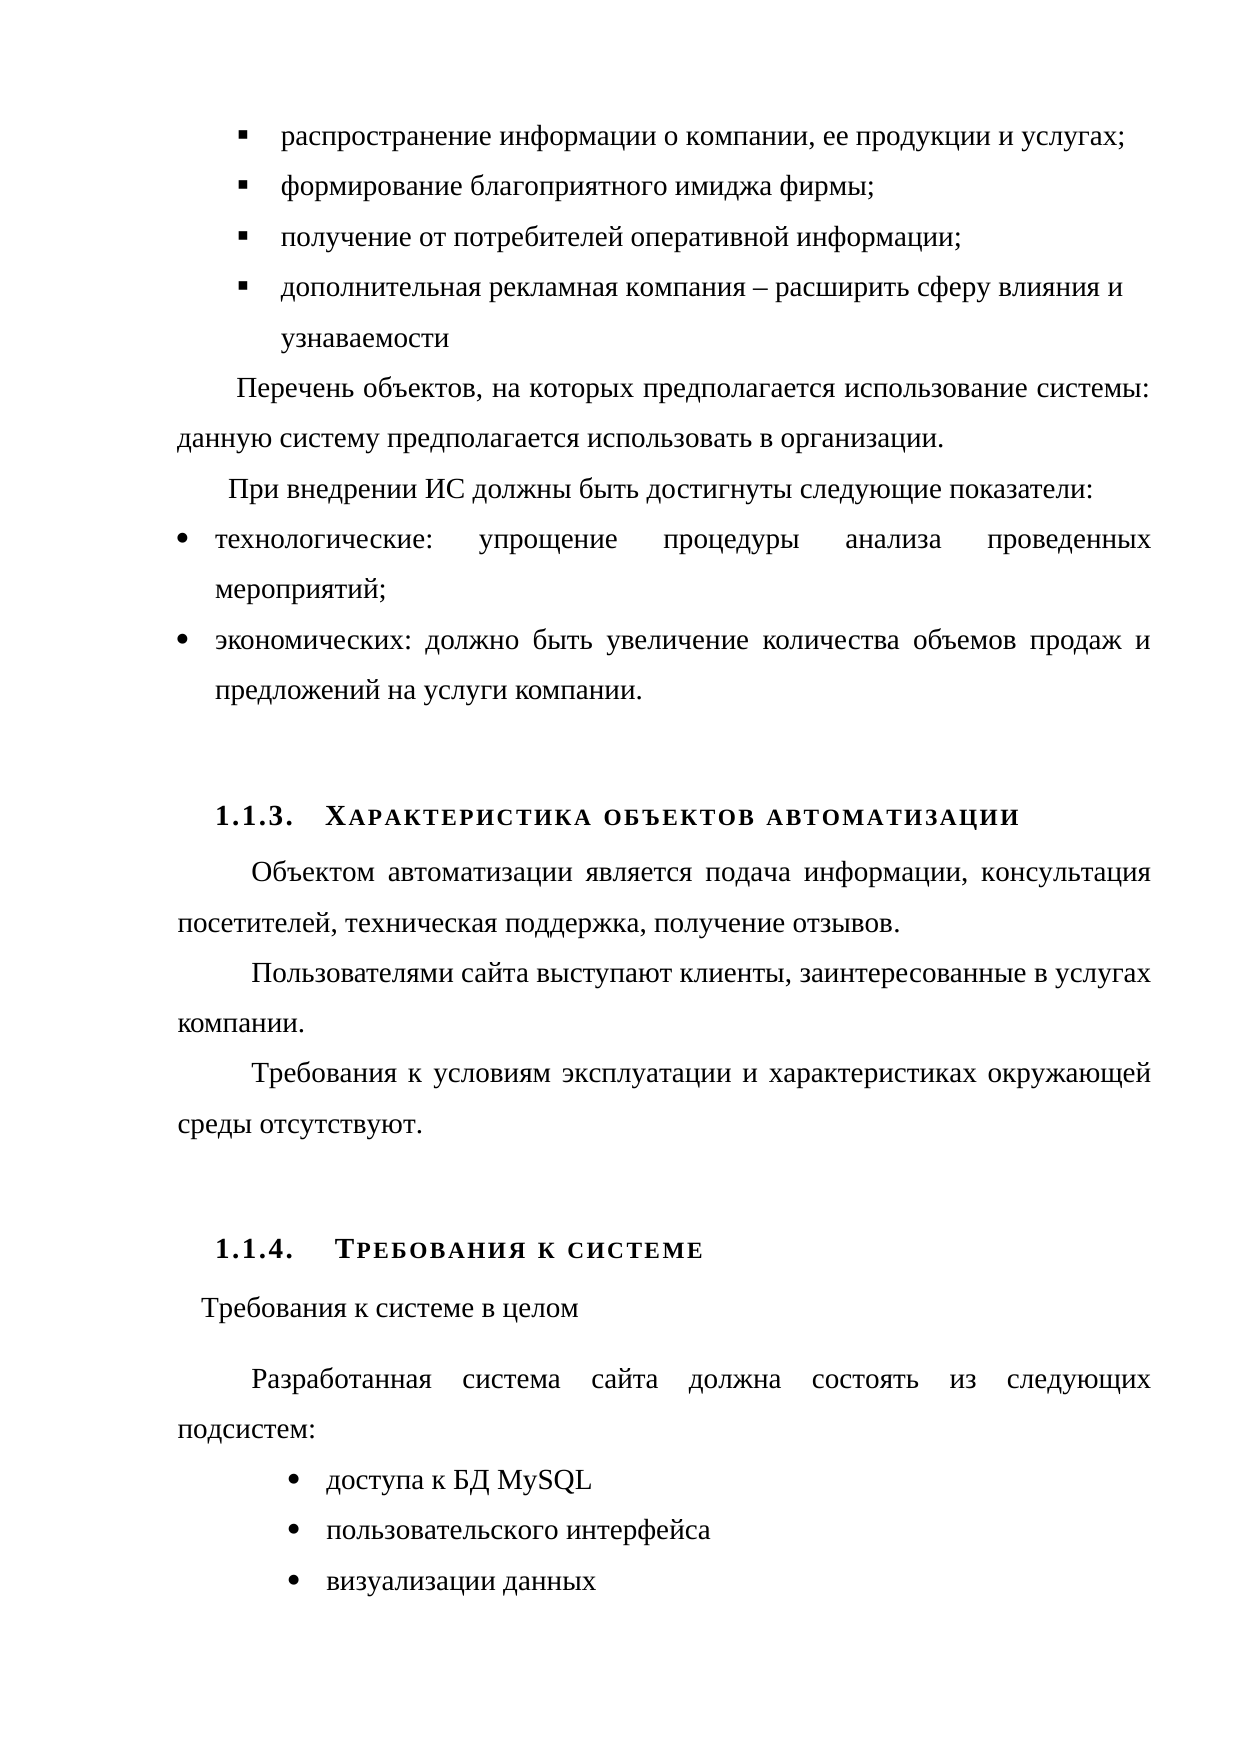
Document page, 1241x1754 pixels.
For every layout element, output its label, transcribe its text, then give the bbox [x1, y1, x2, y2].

subtitle Характеристика объектов автоматизации [215, 798, 1152, 831]
subtitle Требования к системе в целом [201, 1290, 1152, 1324]
text Разработанная система сайта должна состоять из следующих подсистем: [177, 1361, 1152, 1445]
list распространение информации о компании, ее продукции и услугах; [177, 118, 1152, 152]
text Перечень объектов, на которых предполагается использование системы: данную систему предполагается использовать в организации. [177, 370, 1151, 454]
list доступа к БД MySQL [288, 1462, 1152, 1495]
list формирование благоприятного имиджа фирмы; [177, 168, 1152, 202]
list визуализации данных [288, 1563, 1152, 1596]
list технологические: упрощение процедуры анализа проведенных мероприятий; [177, 521, 1152, 605]
list пользовательского интерфейса [288, 1512, 1152, 1546]
list экономических: должно быть увеличение количества объемов продаж и предложений на услуги компании. [177, 622, 1152, 706]
subtitle Требования к системе [215, 1232, 1152, 1265]
list дополнительная рекламная компания – расширить сферу влияния и узнаваемости [236, 269, 1152, 353]
text Пользователями сайта выступают клиенты, заинтересованные в услугах компании. [177, 955, 1152, 1039]
text Объектом автоматизации является подача информации, консультация посетителей, техническая поддержка, получение отзывов. [177, 854, 1152, 938]
text Требования к условиям эксплуатации и характеристиках окружающей среды отсутствуют. [177, 1056, 1152, 1139]
list получение от потребителей оперативной информации; [177, 219, 1152, 253]
text При внедрении ИС должны быть достигнуты следующие показатели: [177, 471, 1152, 504]
